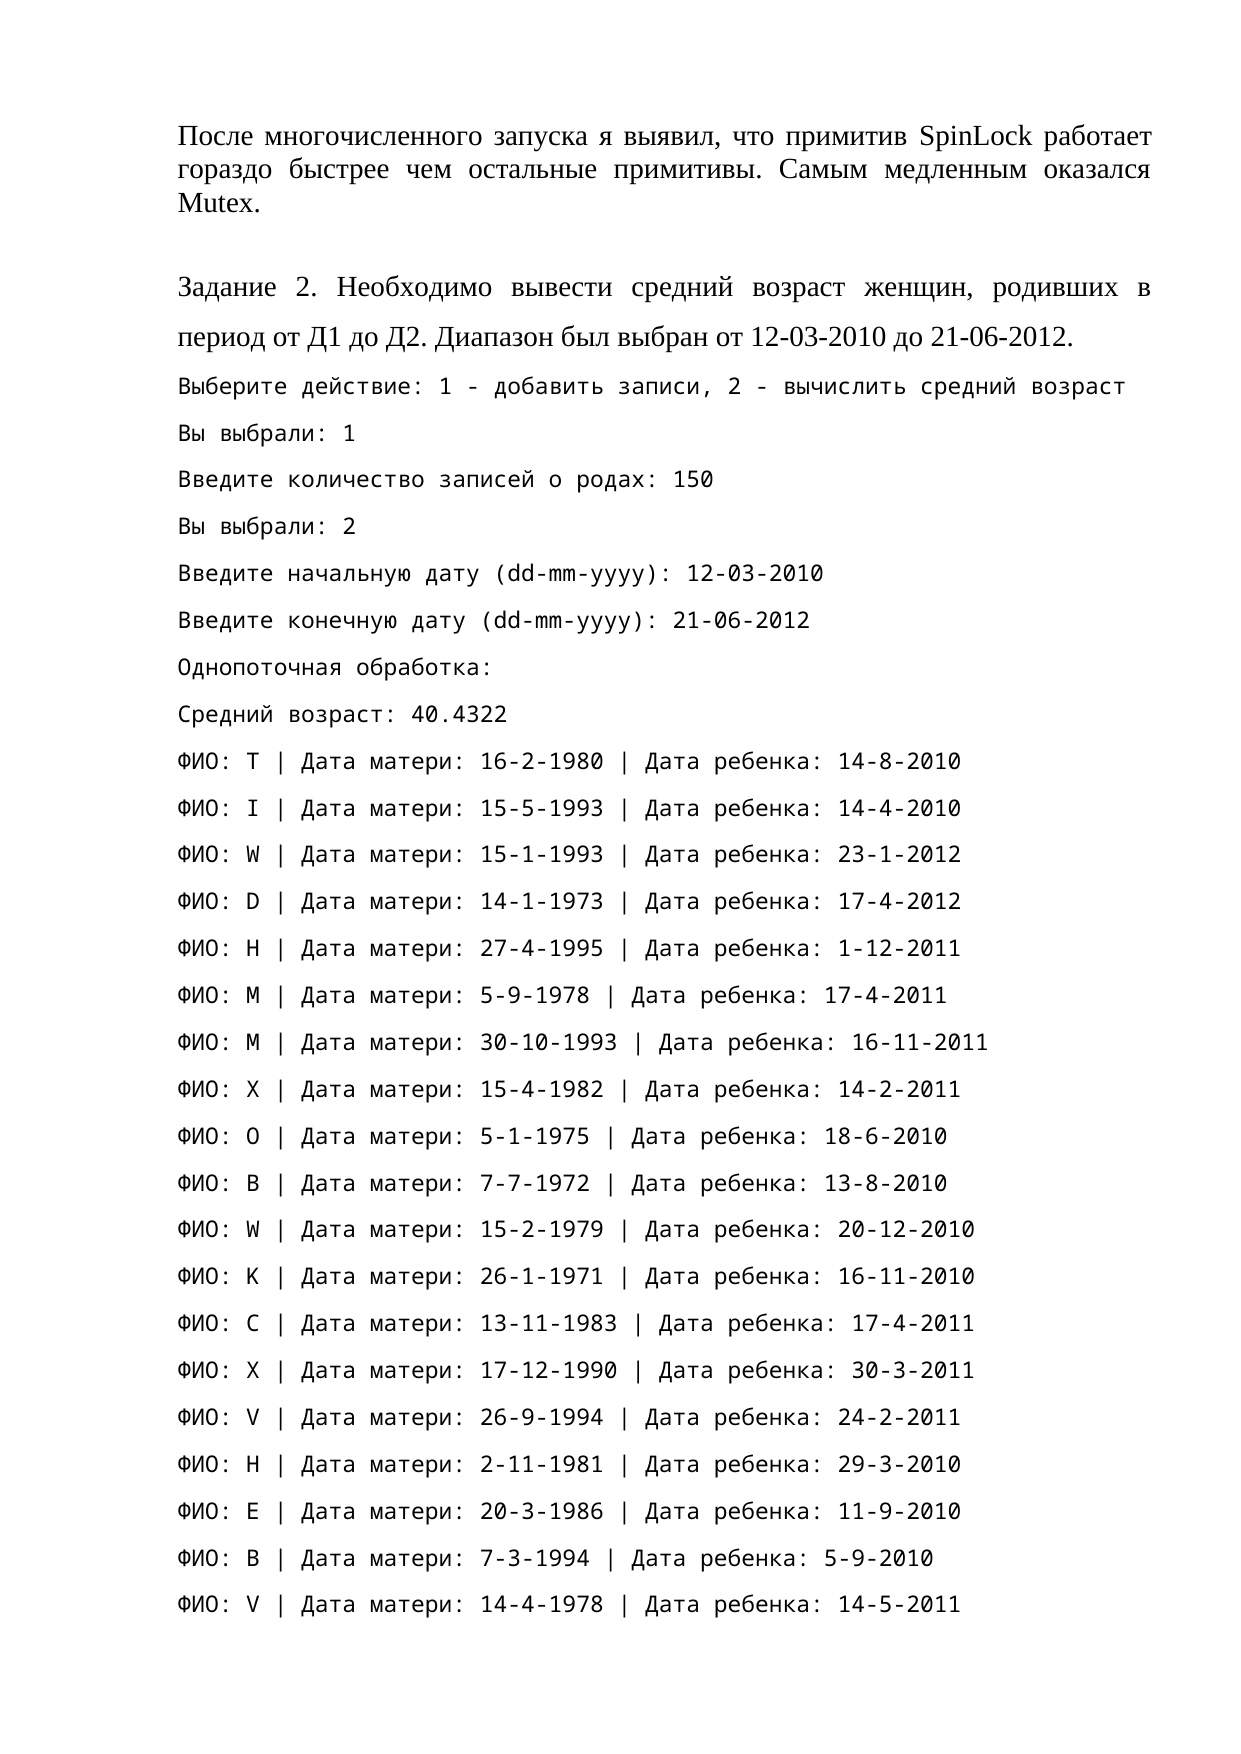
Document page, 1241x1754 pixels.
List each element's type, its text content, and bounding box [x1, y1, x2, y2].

text ФИО: W | Дата матери: 15-2-1979 | Дата ребенка: 20-12-2010 [177, 1213, 1152, 1245]
text ФИО: M | Дата матери: 30-10-1993 | Дата ребенка: 16-11-2011 [177, 1026, 1152, 1057]
text Средний возраст: 40.4322 [177, 698, 1152, 729]
text Введите начальную дату (dd-mm-yyyy): 12-03-2010 [177, 557, 1152, 588]
text ФИО: H | Дата матери: 27-4-1995 | Дата ребенка: 1-12-2011 [177, 932, 1152, 963]
text ФИО: B | Дата матери: 7-3-1994 | Дата ребенка: 5-9-2010 [177, 1542, 1152, 1573]
text ФИО: X | Дата матери: 17-12-1990 | Дата ребенка: 30-3-2011 [177, 1354, 1152, 1385]
text ФИО: K | Дата матери: 26-1-1971 | Дата ребенка: 16-11-2010 [177, 1260, 1152, 1292]
text ФИО: V | Дата матери: 26-9-1994 | Дата ребенка: 24-2-2011 [177, 1401, 1152, 1432]
text Вы выбрали: 1 [177, 417, 1152, 448]
text Введите конечную дату (dd-mm-yyyy): 21-06-2012 [177, 604, 1152, 635]
text ФИО: T | Дата матери: 16-2-1980 | Дата ребенка: 14-8-2010 [177, 745, 1152, 776]
text ФИО: X | Дата матери: 15-4-1982 | Дата ребенка: 14-2-2011 [177, 1073, 1152, 1104]
text Введите количество записей о родах: 150 [177, 463, 1152, 495]
text ФИО: D | Дата матери: 14-1-1973 | Дата ребенка: 17-4-2012 [177, 885, 1152, 917]
text ФИО: I | Дата матери: 15-5-1993 | Дата ребенка: 14-4-2010 [177, 792, 1152, 823]
text ФИО: O | Дата матери: 5-1-1975 | Дата ребенка: 18-6-2010 [177, 1120, 1152, 1151]
text Задание 2. Необходимо вывести средний возраст женщин, родивших в период от Д1 до Д2. Диапазон был выбран от 12-03-2010 до 21-06-2012. [177, 269, 1152, 353]
text ФИО: M | Дата матери: 5-9-1978 | Дата ребенка: 17-4-2011 [177, 979, 1152, 1010]
text Вы выбрали: 2 [177, 510, 1152, 542]
text ФИО: H | Дата матери: 2-11-1981 | Дата ребенка: 29-3-2010 [177, 1448, 1152, 1479]
text ФИО: W | Дата матери: 15-1-1993 | Дата ребенка: 23-1-2012 [177, 838, 1152, 870]
text ФИО: V | Дата матери: 14-4-1978 | Дата ребенка: 14-5-2011 [177, 1588, 1152, 1620]
text Выберите действие: 1 - добавить записи, 2 - вычислить средний возраст [177, 370, 1152, 401]
text После многочисленного запуска я выявил, что примитив SpinLock работает гораздо быстрее чем остальные примитивы. Самым медленным оказался Mutex. [177, 118, 1152, 219]
text ФИО: B | Дата матери: 7-7-1972 | Дата ребенка: 13-8-2010 [177, 1167, 1152, 1198]
text ФИО: C | Дата матери: 13-11-1983 | Дата ребенка: 17-4-2011 [177, 1307, 1152, 1338]
text Однопоточная обработка: [177, 651, 1152, 682]
text ФИО: E | Дата матери: 20-3-1986 | Дата ребенка: 11-9-2010 [177, 1495, 1152, 1526]
